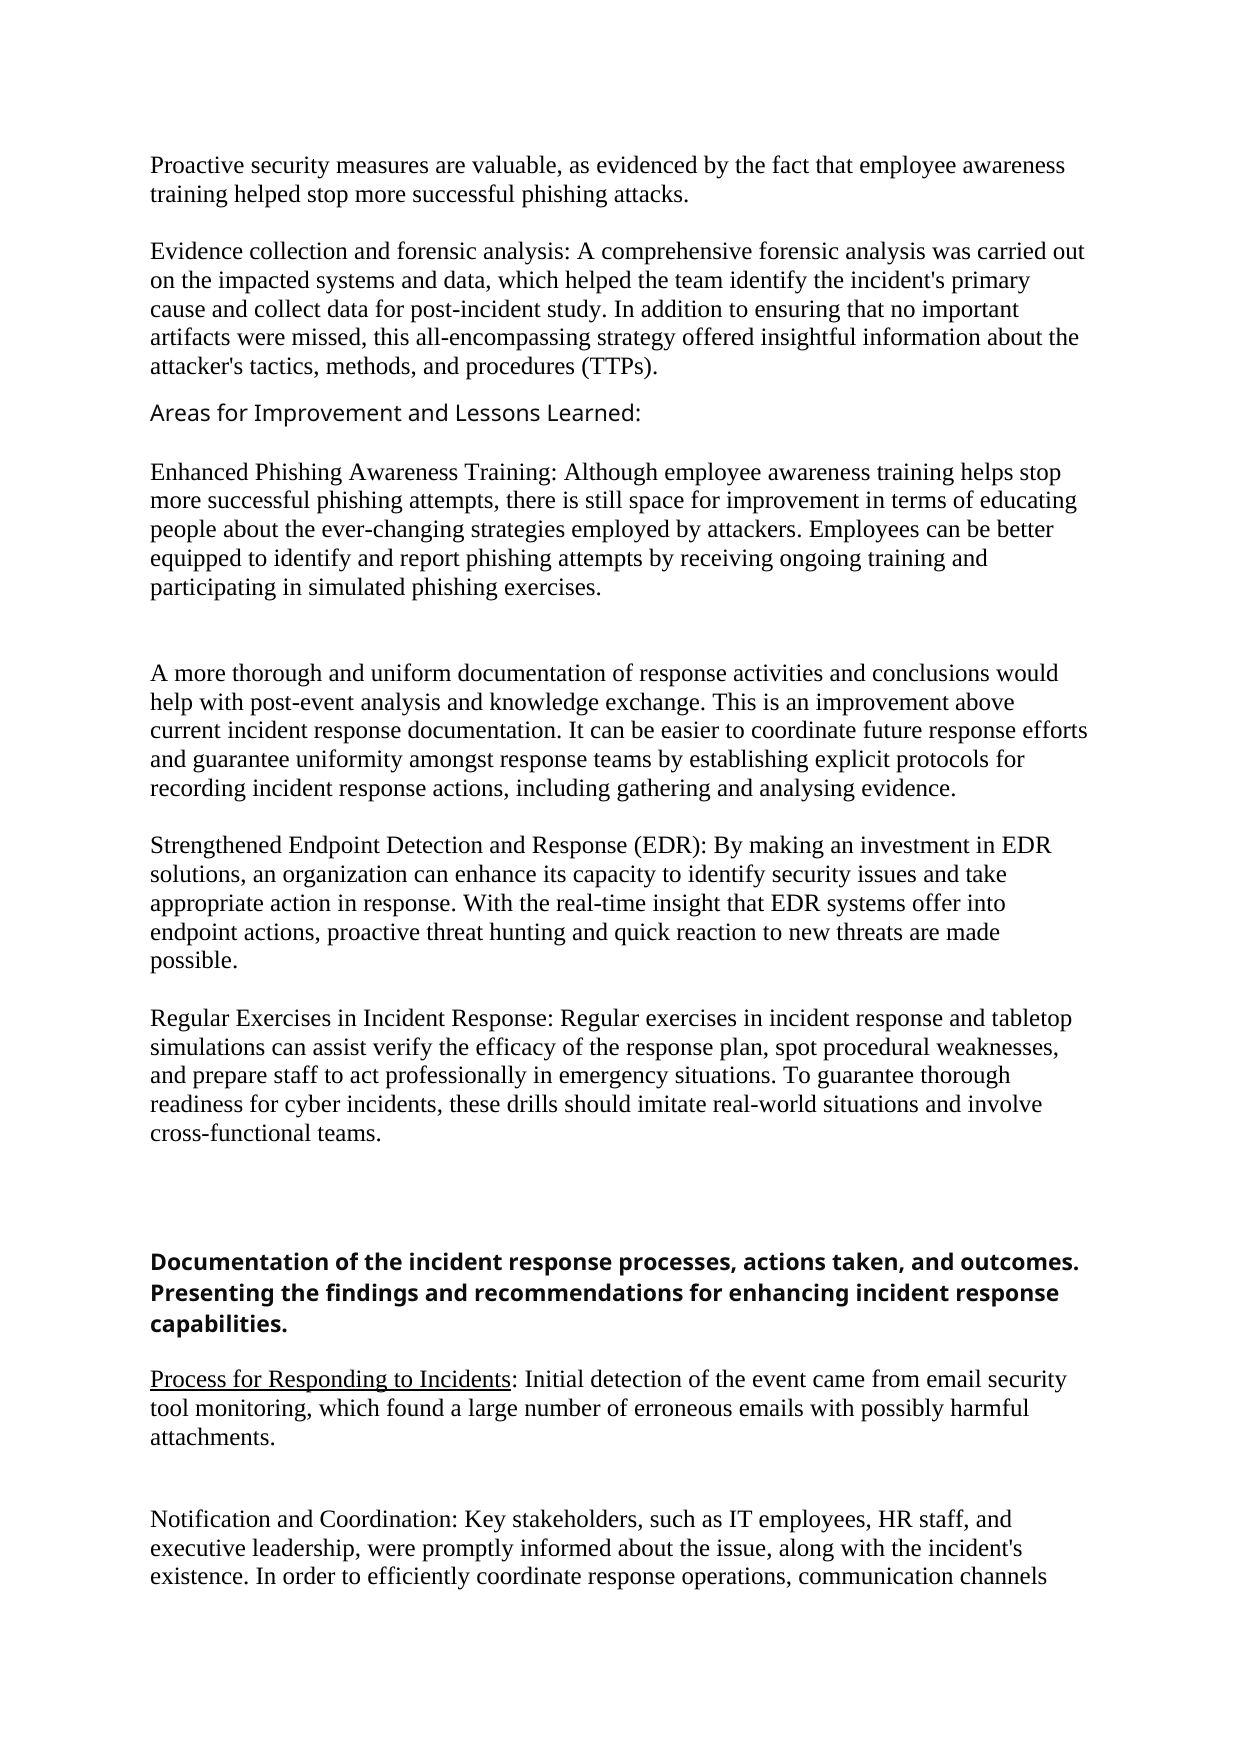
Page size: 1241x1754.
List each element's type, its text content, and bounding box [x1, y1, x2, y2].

text Documentation of the incident response processes, actions taken, and outcomes. Presenting the findings and recommendations for enhancing incident response capabilities. [288, 1246, 1090, 1339]
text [150, 1504, 1090, 1590]
text Areas for Improvement and Lessons Learned: Enhanced Phishing Awareness Training: Although employee awareness training helps stop more successful phishing attempts, there is still space for improvement in terms of educating people about the ever-changing strategies employed by attackers. Employees can be better equipped to identify and report phishing attempts by receiving ongoing training and participating in simulated phishing exercises. A more thorough and uniform documentation of response activities and conclusions would help with post-event analysis and knowledge exchange. This is an improvement above current incident response documentation. It can be easier to coordinate future response efforts and guarantee uniformity amongst response teams by establishing explicit protocols for recording incident response actions, including gathering and analysing evidence. Strengthened Endpoint Detection and Response (EDR): By making an investment in EDR solutions, an organization can enhance its capacity to identify security issues and take appropriate action in response. With the real-time insight that EDR systems offer into endpoint actions, proactive threat hunting and quick reaction to new threats are made possible. Regular Exercises in Incident Response: Regular exercises in incident response and tabletop simulations can assist verify the efficacy of the response plan, spot procedural weaknesses, and prepare staff to act professionally in emergency situations. To guarantee thorough readiness for cyber incidents, these drills should imitate real-world situations and involve cross-functional teams. [150, 397, 1090, 1147]
text Process for Responding to Incidents: Initial detection of the event came from email security tool monitoring, which found a large number of erroneous emails with possibly harmful attachments. [150, 1364, 1090, 1479]
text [150, 150, 1090, 380]
